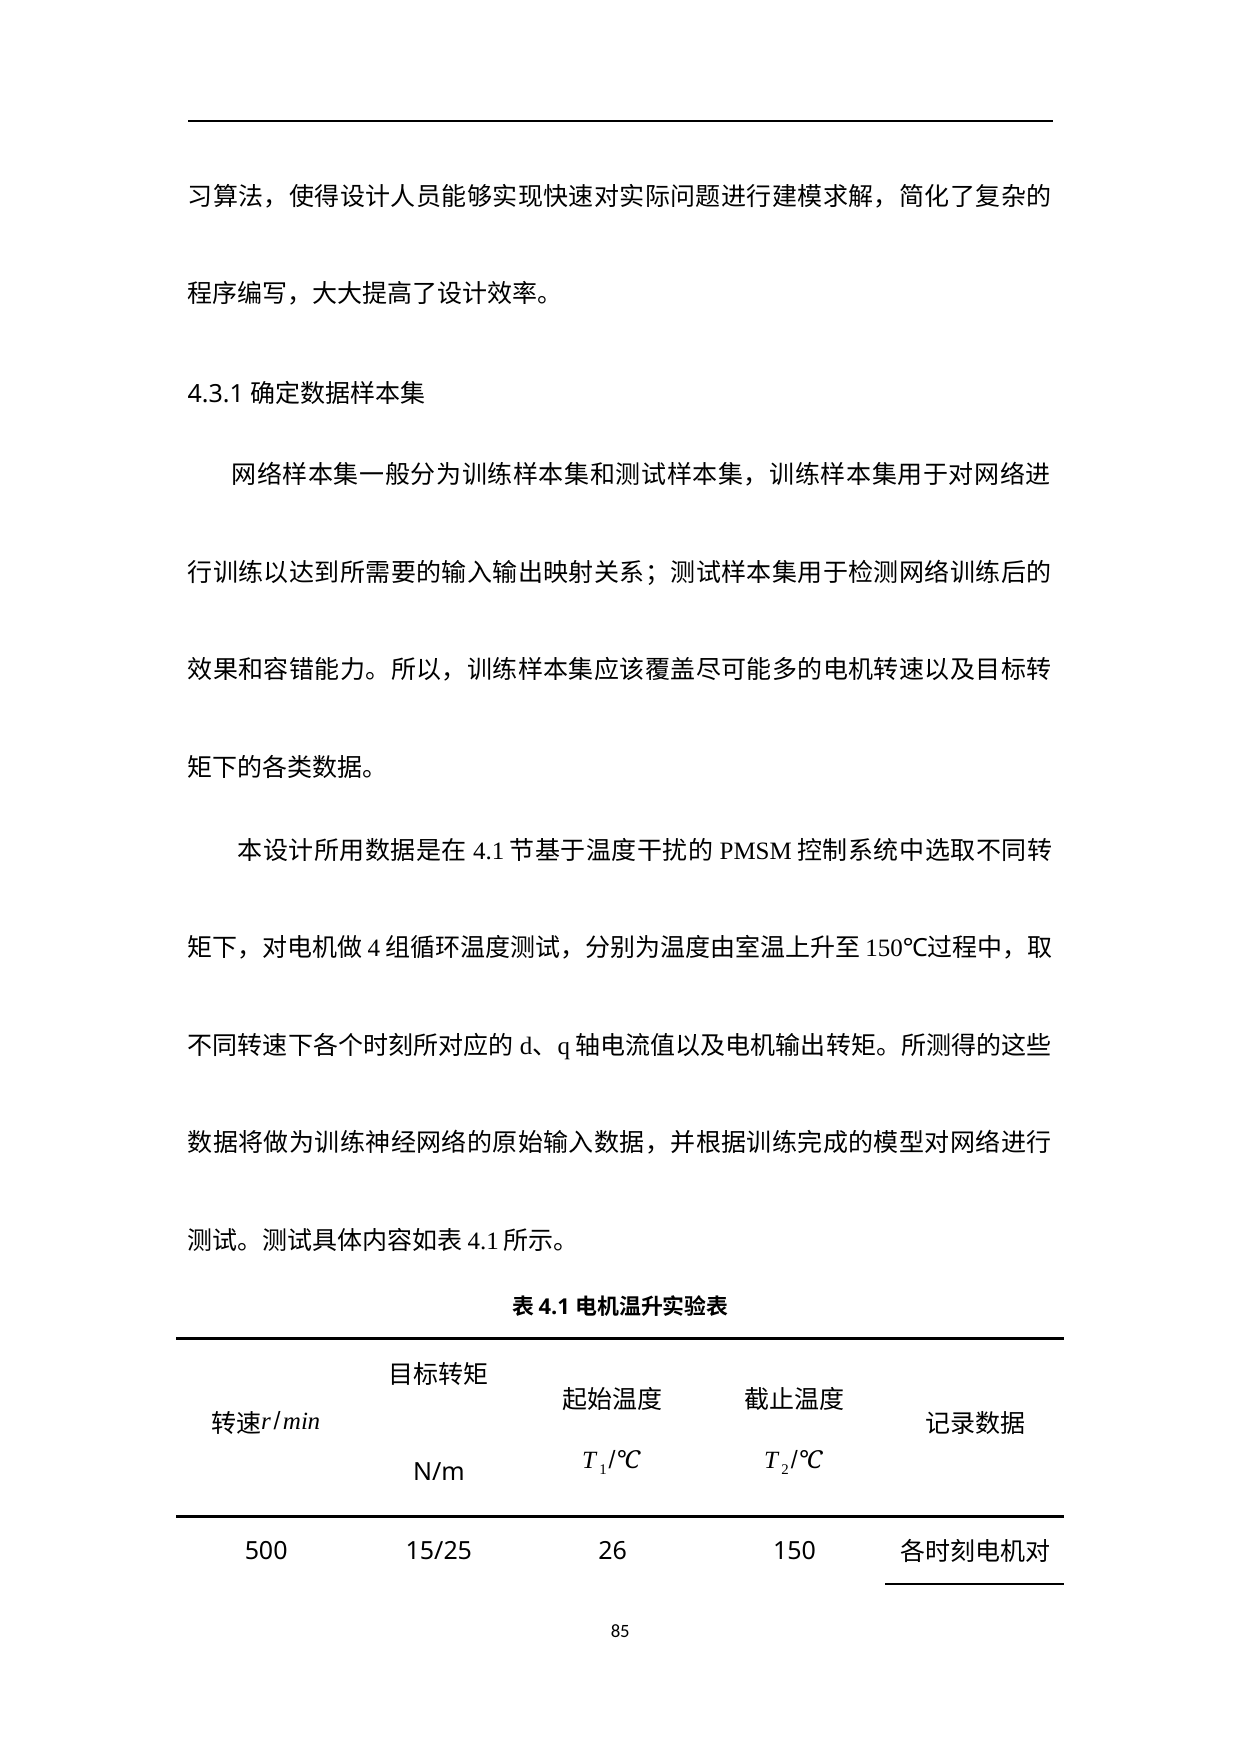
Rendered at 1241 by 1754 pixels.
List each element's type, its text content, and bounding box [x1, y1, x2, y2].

table_cell 26 [521, 1518, 703, 1582]
table_cell 15/25 [356, 1518, 521, 1582]
text 表4.1 电机温升实验表 [187, 1289, 1053, 1321]
subtitle 4.3.1 确定数据样本集 [187, 359, 1053, 424]
table_cell 150 [703, 1518, 885, 1582]
table_header 转速 [176, 1340, 356, 1515]
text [187, 162, 1053, 324]
table_header 截止温度 [703, 1340, 885, 1515]
table_cell 各时刻电机对应的、和实际输出转矩 [885, 1518, 1064, 1582]
table_header 记录数据 [885, 1340, 1064, 1515]
text 本设计所用数据是在4.1节基于温度干扰的PMSM控制系统中选取不同转矩下，对电机做4组循环温度测试，分别为温度由室温上升至150℃过程中，取不同转速下各个时刻所对应的d、q轴电流值以及电机输出转矩。所测得的这些数据将做为训练神经网络的原始输入数据，并根据训练完成的模型对网络进行测试。测试具体内容如表4.1所示。 [187, 816, 1053, 1271]
table_cell 500 [176, 1518, 356, 1582]
table_header 起始温度 [521, 1340, 703, 1515]
text 网络样本集一般分为训练样本集和测试样本集，训练样本集用于对网络进行训练以达到所需要的输入输出映射关系；测试样本集用于检测网络训练后的效果和容错能力。所以，训练样本集应该覆盖尽可能多的电机转速以及目标转矩下的各类数据。 [187, 440, 1053, 798]
table_header 目标转矩N/m [356, 1340, 521, 1515]
